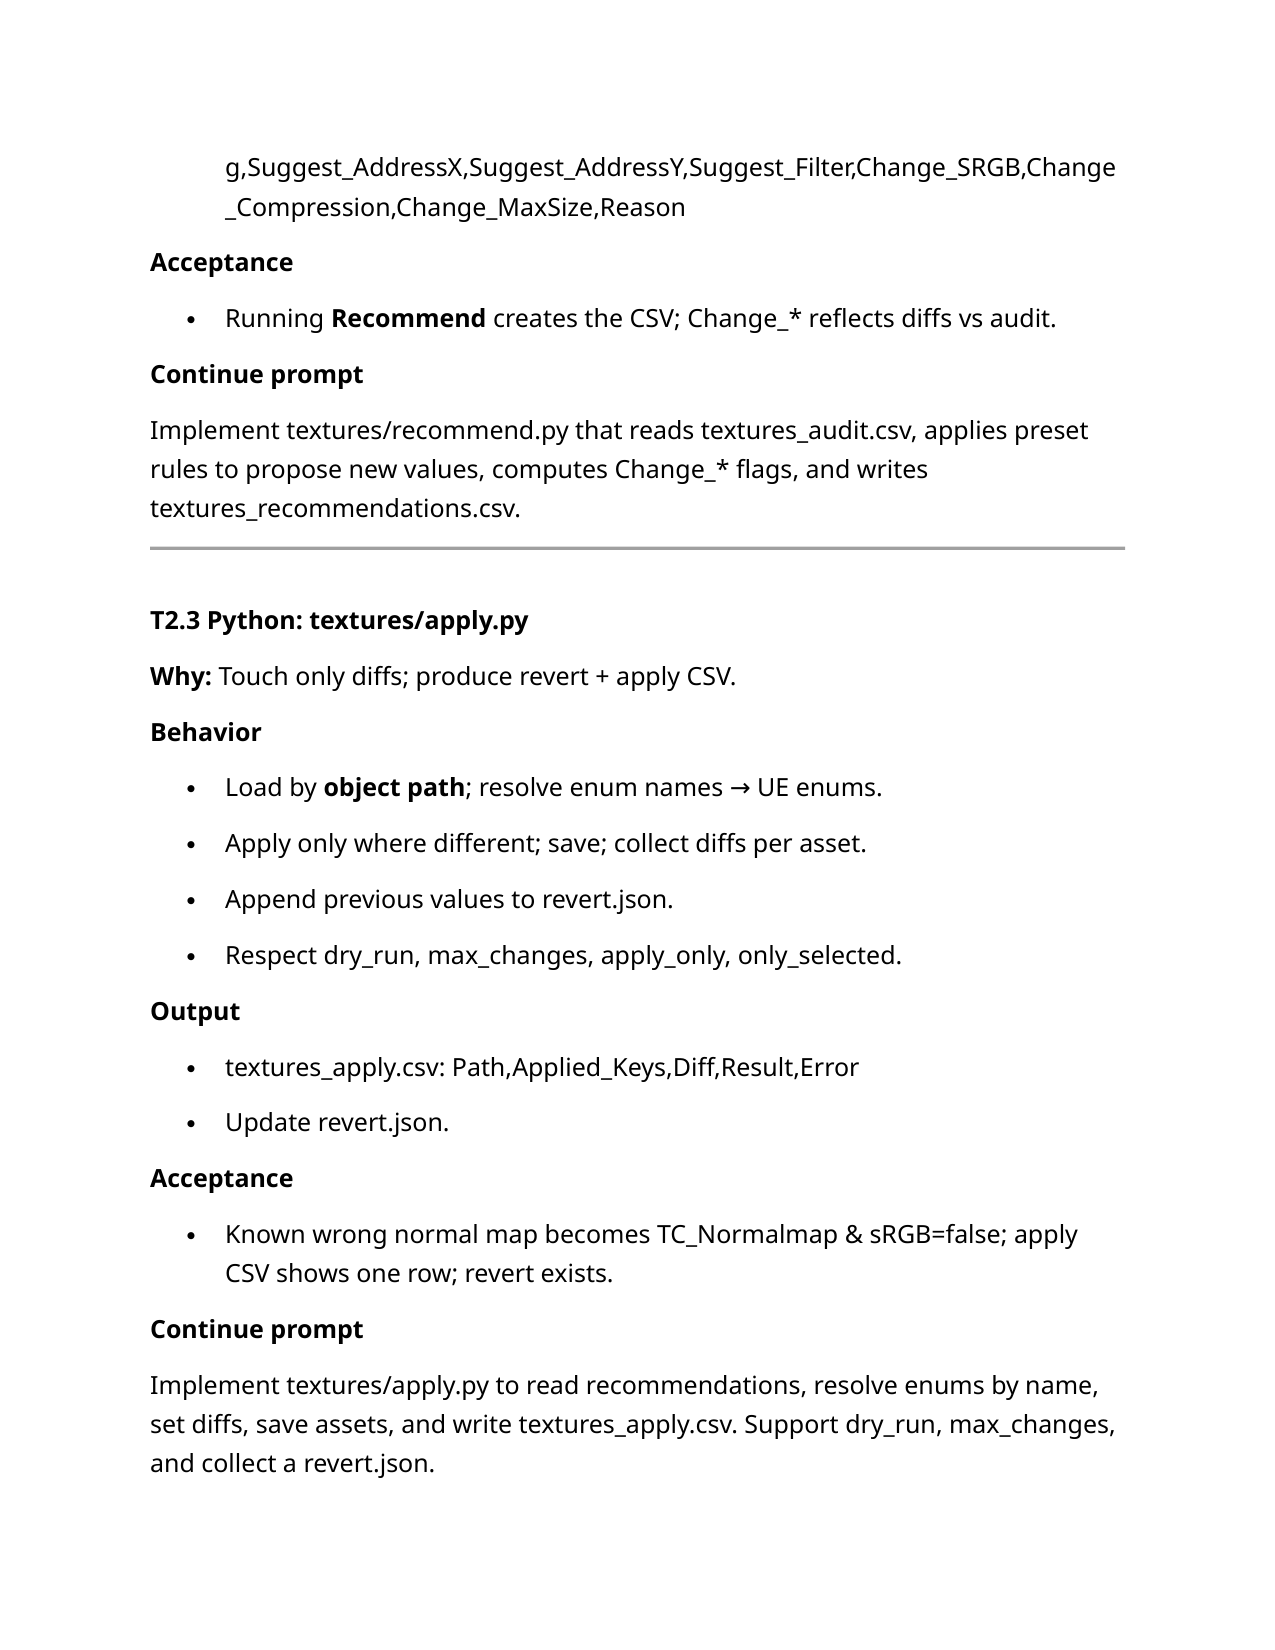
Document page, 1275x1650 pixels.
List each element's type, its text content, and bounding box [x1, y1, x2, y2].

list Load by object path; resolve enum names → UE enums. [187, 770, 1125, 804]
text Output [150, 993, 1125, 1027]
text Continue prompt [150, 1312, 1125, 1346]
list textures_apply.csv: Path,Applied_Keys,Diff,Result,Error [187, 1049, 1125, 1083]
text Acceptance [150, 245, 1125, 279]
text Continue prompt [150, 357, 1125, 391]
text Behavior [150, 714, 1125, 748]
text Acceptance [150, 1161, 1125, 1195]
text Implement textures/recommend.py that reads textures_audit.csv, applies preset rules to propose new values, computes Change_* flags, and writes textures_recommendations.csv. [150, 412, 1125, 525]
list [187, 150, 1125, 223]
list Respect dry_run, max_changes, apply_only, only_selected. [187, 937, 1125, 972]
text T2.3 Python: textures/apply.py [150, 602, 1125, 637]
list Apply only where different; save; collect diffs per asset. [187, 826, 1125, 860]
list Running Recommend creates the CSV; Change_* reflects diffs vs audit. [187, 301, 1125, 335]
list Known wrong normal map becomes TC_Normalmap & sRGB=false; apply CSV shows one row; revert exists. [187, 1217, 1125, 1290]
text Implement textures/apply.py to read recommendations, resolve enums by name, set diffs, save assets, and write textures_apply.csv. Support dry_run, max_changes, and collect a revert.json. [150, 1367, 1125, 1480]
list Append previous values to revert.json. [187, 882, 1125, 916]
text Why: Touch only diffs; produce revert + apply CSV. [150, 658, 1125, 692]
list Update revert.json. [187, 1105, 1125, 1139]
